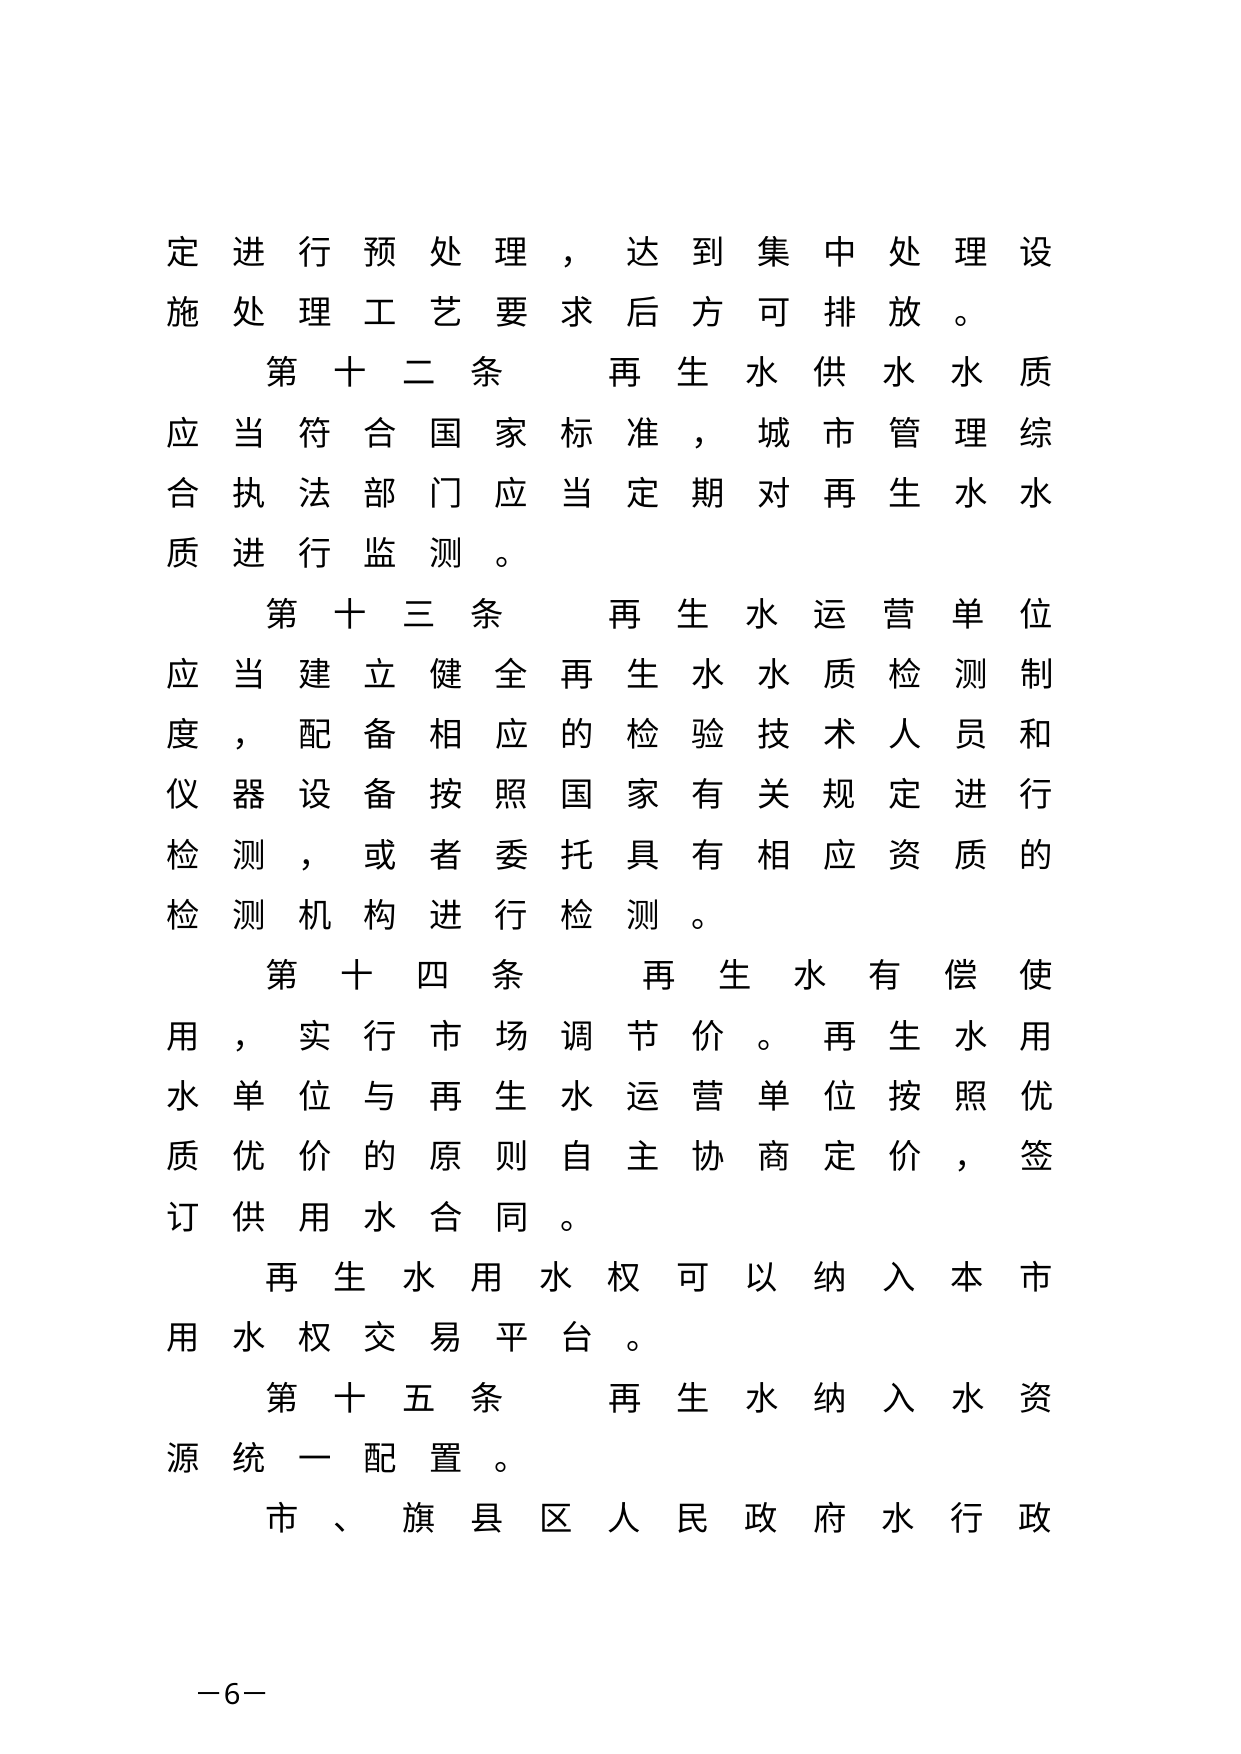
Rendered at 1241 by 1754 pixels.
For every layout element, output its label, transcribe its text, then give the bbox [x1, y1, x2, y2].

text 第十四条 再生水有偿使用，实行市场调节价。再生水用水单位与再生水运营单位按照优质优价的原则自主协商定价，签订供用水合同。 [167, 943, 1085, 1245]
text 再生水用水权可以纳入本市用水权交易平台。 [167, 1245, 1085, 1365]
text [167, 1486, 1085, 1546]
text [167, 219, 1085, 340]
text 第十三条 再生水运营单位应当建立健全再生水水质检测制度，配备相应的检验技术人员和仪器设备按照国家有关规定进行检测，或者委托具有相应资质的检测机构进行检测。 [167, 581, 1085, 943]
text 第十二条 再生水供水水质应当符合国家标准，城市管理综合执法部门应当定期对再生水水质进行监测。 [167, 340, 1085, 581]
text 第十五条 再生水纳入水资源统一配置。 [167, 1365, 1085, 1486]
